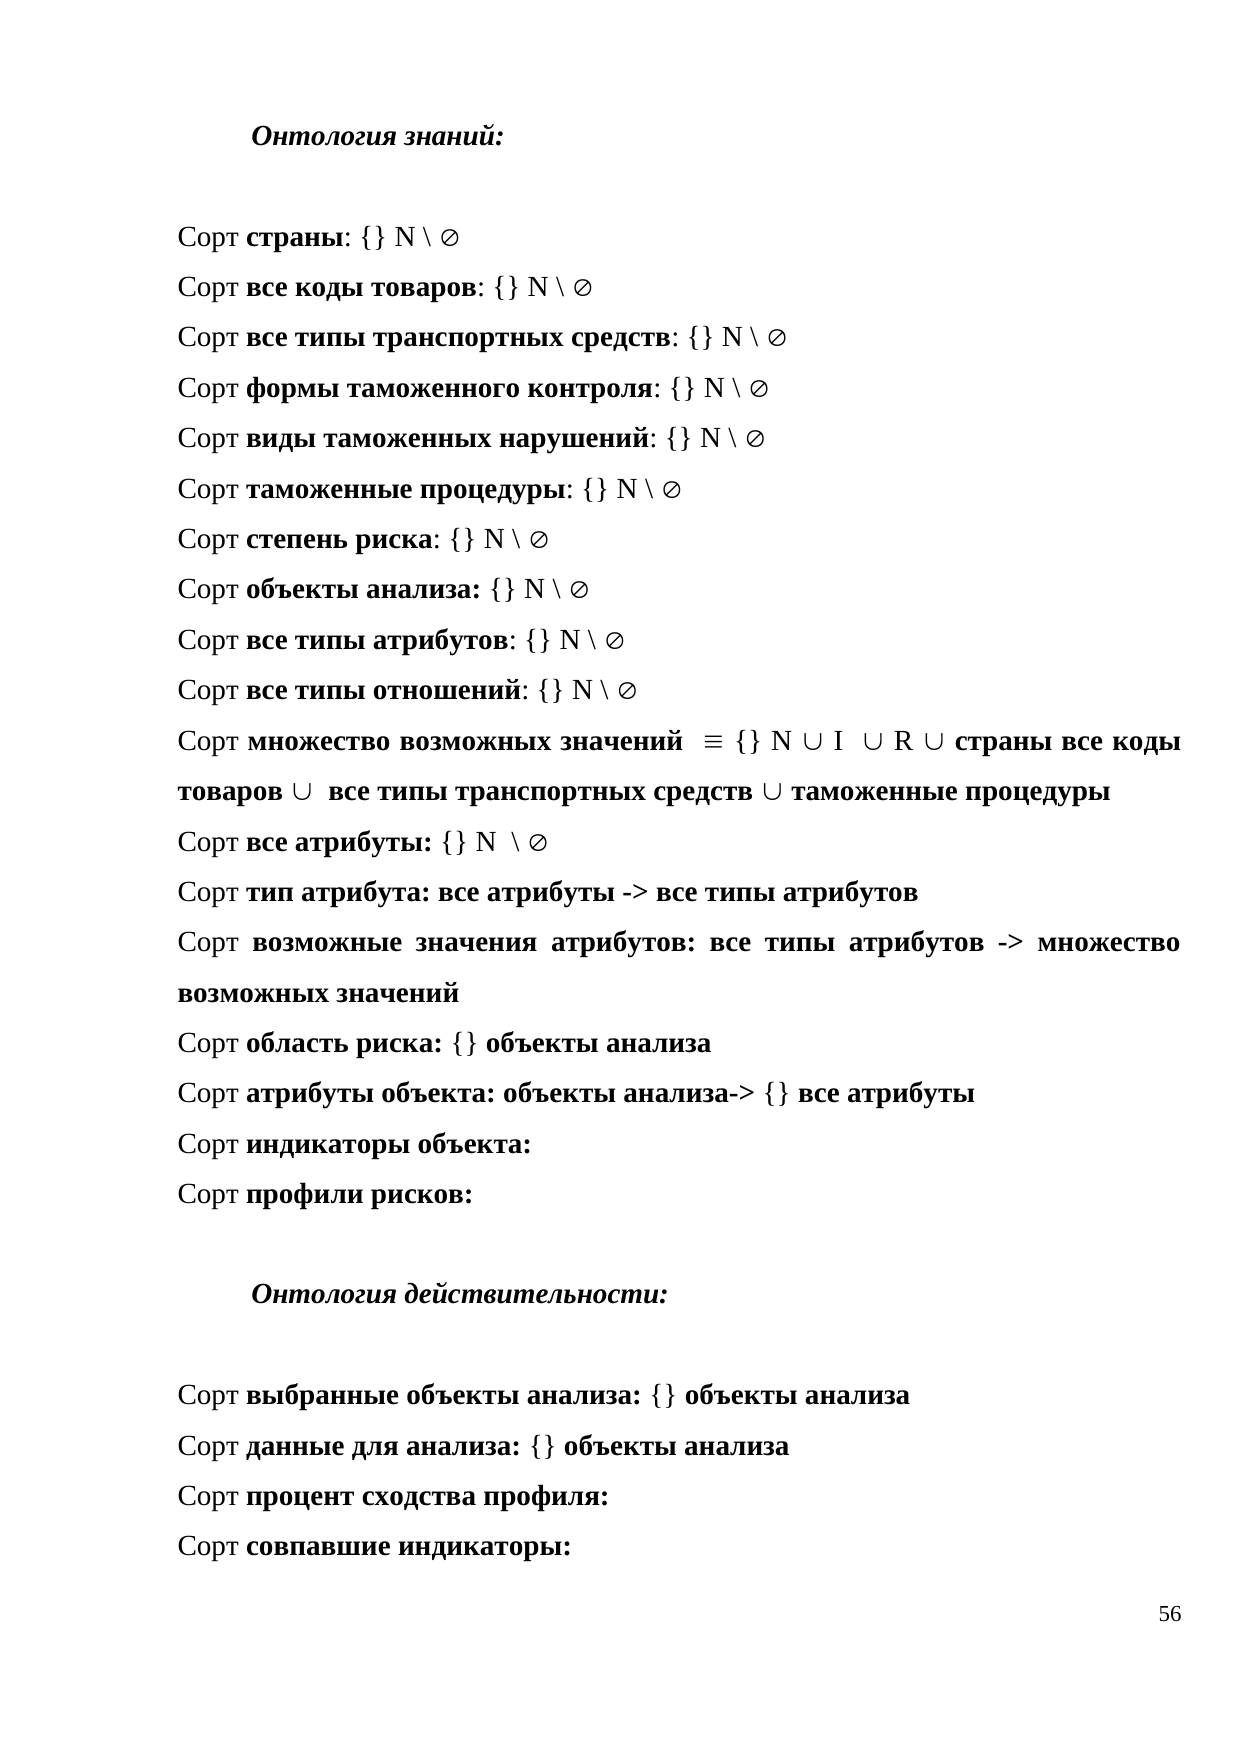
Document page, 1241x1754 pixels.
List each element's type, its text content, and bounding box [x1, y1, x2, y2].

text Онтология знаний: [177, 118, 1181, 152]
text Сорт процент сходства профиля: [177, 1478, 1181, 1511]
text Онтология действительности: [177, 1277, 1181, 1310]
text Сорт область риска: {} объекты анализа [177, 1025, 1181, 1059]
text Сорт индикаторы объекта: [177, 1126, 1181, 1159]
text Сорт все атрибуты: {} N \ [177, 824, 1181, 857]
text Сорт атрибуты объекта: объекты анализа-> {} все атрибуты [177, 1075, 1181, 1109]
text Сорт тип атрибута: все атрибуты -> все типы атрибутов [177, 874, 1181, 908]
text Сорт возможные значения атрибутов: все типы атрибутов -> множество возможных значений [177, 924, 1181, 1008]
text Сорт множество возможных значений {} N I R страны все коды товаров все типы транспортных средств таможенные процедуры [177, 723, 1181, 807]
text Сорт выбранные объекты анализа: {} объекты анализа [177, 1377, 1181, 1411]
text Сорт виды таможенных нарушений: {} N \ [177, 420, 1181, 454]
text Сорт профили рисков: [177, 1176, 1181, 1209]
text Сорт таможенные процедуры: {} N \ [177, 471, 1181, 504]
text Сорт совпавшие индикаторы: [177, 1528, 1181, 1562]
text Сорт страны: {} N \ [177, 219, 1181, 252]
text Сорт формы таможенного контроля: {} N \ [177, 370, 1181, 404]
text Сорт все типы транспортных средств: {} N \ [177, 319, 1181, 353]
text Сорт степень риска: {} N \ [177, 521, 1181, 555]
text Сорт данные для анализа: {} объекты анализа [177, 1428, 1181, 1461]
text Сорт объекты анализа: {} N \ [177, 572, 1181, 605]
text Сорт все коды товаров: {} N \ [177, 269, 1181, 303]
text Сорт все типы отношений: {} N \ [177, 672, 1181, 706]
text Сорт все типы атрибутов: {} N \ [177, 622, 1181, 656]
